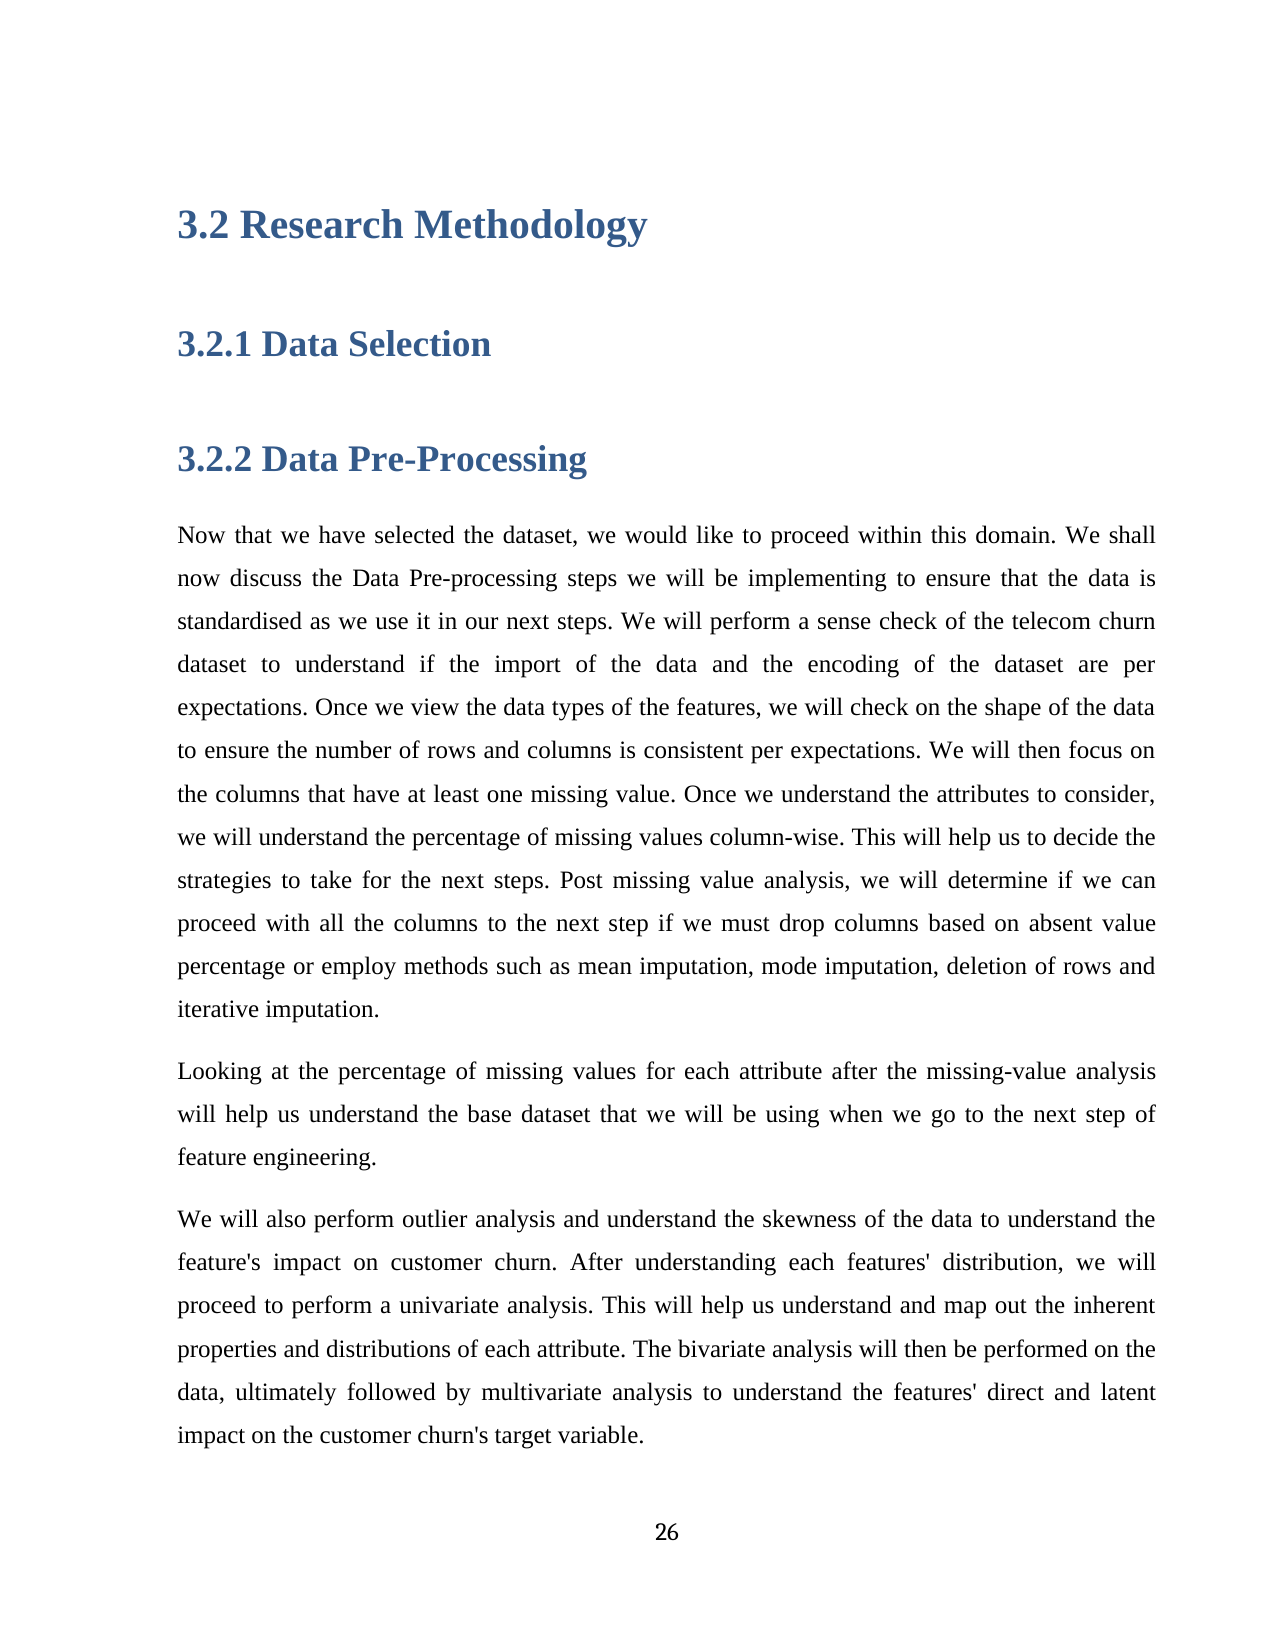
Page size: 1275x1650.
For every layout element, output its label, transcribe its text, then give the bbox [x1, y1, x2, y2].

text Looking at the percentage of missing values for each attribute after the missing-value analysis will help us understand the base dataset that we will be using when we go to the next step of feature engineering. [177, 1056, 1157, 1171]
subtitle 3.2.1 Data Selection [177, 322, 1157, 365]
subtitle 3.2 Research Methodology [177, 200, 1157, 248]
subtitle 3.2.2 Data Pre-Processing [177, 437, 1157, 480]
text We will also perform outlier analysis and understand the skewness of the data to understand the feature's impact on customer churn. After understanding each features' distribution, we will proceed to perform a univariate analysis. This will help us understand and map out the inherent properties and distributions of each attribute. The bivariate analysis will then be performed on the data, ultimately followed by multivariate analysis to understand the features' direct and latent impact on the customer churn's target variable. [177, 1204, 1157, 1449]
text Now that we have selected the dataset, we would like to proceed within this domain. We shall now discuss the Data Pre-processing steps we will be implementing to ensure that the data is standardised as we use it in our next steps. We will perform a sense check of the telecom churn dataset to understand if the import of the data and the encoding of the dataset are per expectations. Once we view the data types of the features, we will check on the shape of the data to ensure the number of rows and columns is consistent per expectations. We will then focus on the columns that have at least one missing value. Once we understand the attributes to consider, we will understand the percentage of missing values column-wise. This will help us to decide the strategies to take for the next steps. Post missing value analysis, we will determine if we can proceed with all the columns to the next step if we must drop columns based on absent value percentage or employ methods such as mean imputation, mode imputation, deletion of rows and iterative imputation. [177, 520, 1157, 1023]
